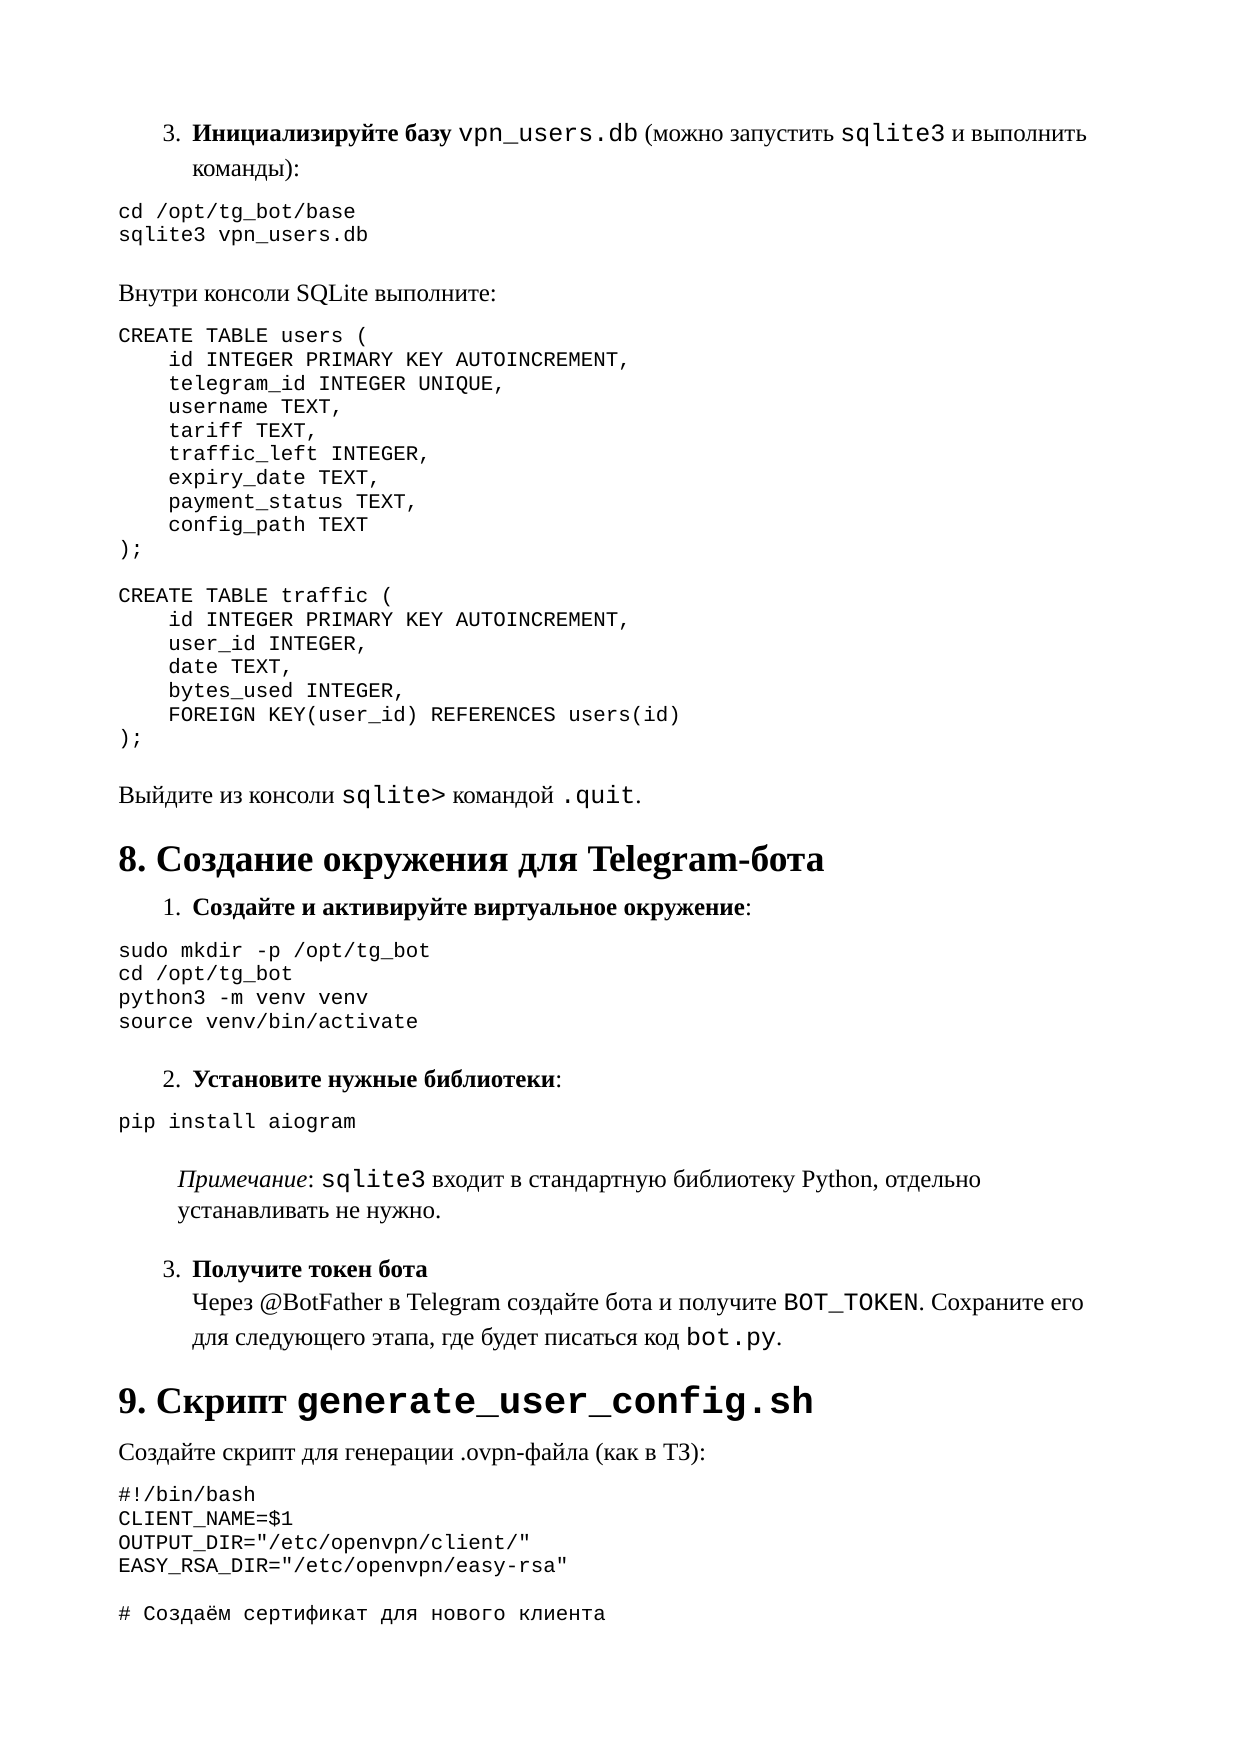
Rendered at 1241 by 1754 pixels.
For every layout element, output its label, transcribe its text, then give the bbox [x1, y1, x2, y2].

list python3 -m venv venv [118, 987, 1122, 1011]
text Создайте скрипт для генерации .ovpn-файла (как в ТЗ): [118, 1437, 1122, 1466]
list Внутри консоли SQLite выполните: [118, 278, 1122, 306]
list cd /opt/tg_bot/base [118, 201, 1122, 224]
list cd /opt/tg_bot [118, 963, 1122, 987]
list Инициализируйте базу vpn_users.db (можно запустить sqlite3 и выполнить команды): [162, 118, 1122, 182]
list sqlite3 vpn_users.db [118, 224, 1122, 248]
list config_path TEXT [118, 514, 1122, 538]
list id INTEGER PRIMARY KEY AUTOINCREMENT, [118, 349, 1122, 372]
list CREATE TABLE traffic ( [118, 585, 1122, 609]
list tariff TEXT, [118, 420, 1122, 443]
list Создайте и активируйте виртуальное окружение: [162, 892, 1122, 921]
list CREATE TABLE users ( [118, 325, 1122, 349]
list telegram_id INTEGER UNIQUE, [118, 372, 1122, 396]
list pip install aiogram [118, 1111, 1122, 1135]
list expiry_date TEXT, [118, 467, 1122, 491]
text OUTPUT_DIR="/etc/openvpn/client/" [118, 1532, 1122, 1555]
list ); [118, 727, 1122, 751]
list Примечание: sqlite3 входит в стандартную библиотеку Python, отдельно устанавливать не нужно. [177, 1164, 1063, 1224]
list Установите нужные библиотеки: [162, 1064, 1122, 1093]
list user_id INTEGER, [118, 633, 1122, 656]
list Выйдите из консоли sqlite> командой .quit. [118, 780, 1122, 811]
text #!/bin/bash [118, 1484, 1122, 1508]
list username TEXT, [118, 396, 1122, 420]
list FOREIGN KEY(user_id) REFERENCES users(id) [118, 703, 1122, 727]
list payment_status TEXT, [118, 491, 1122, 514]
list traffic_left INTEGER, [118, 443, 1122, 467]
list sudo mkdir -p /opt/tg_bot [118, 940, 1122, 963]
text CLIENT_NAME=$1 [118, 1508, 1122, 1532]
list ); [118, 538, 1122, 562]
list source venv/bin/activate [118, 1011, 1122, 1034]
text EASY_RSA_DIR="/etc/openvpn/easy-rsa" [118, 1555, 1122, 1579]
list bytes_used INTEGER, [118, 680, 1122, 703]
text # Создаём сертификат для нового клиента [118, 1603, 1122, 1626]
list id INTEGER PRIMARY KEY AUTOINCREMENT, [118, 609, 1122, 633]
subtitle 9. Скрипт generate_user_config.sh [118, 1378, 1122, 1424]
list Получите токен бота Через @BotFather в Telegram создайте бота и получите BOT_TOKEN. Сохраните его для следующего этапа, где будет писаться код bot.py. [162, 1254, 1122, 1353]
list date TEXT, [118, 656, 1122, 680]
subtitle 8. Создание окружения для Telegram-бота [118, 837, 1122, 880]
